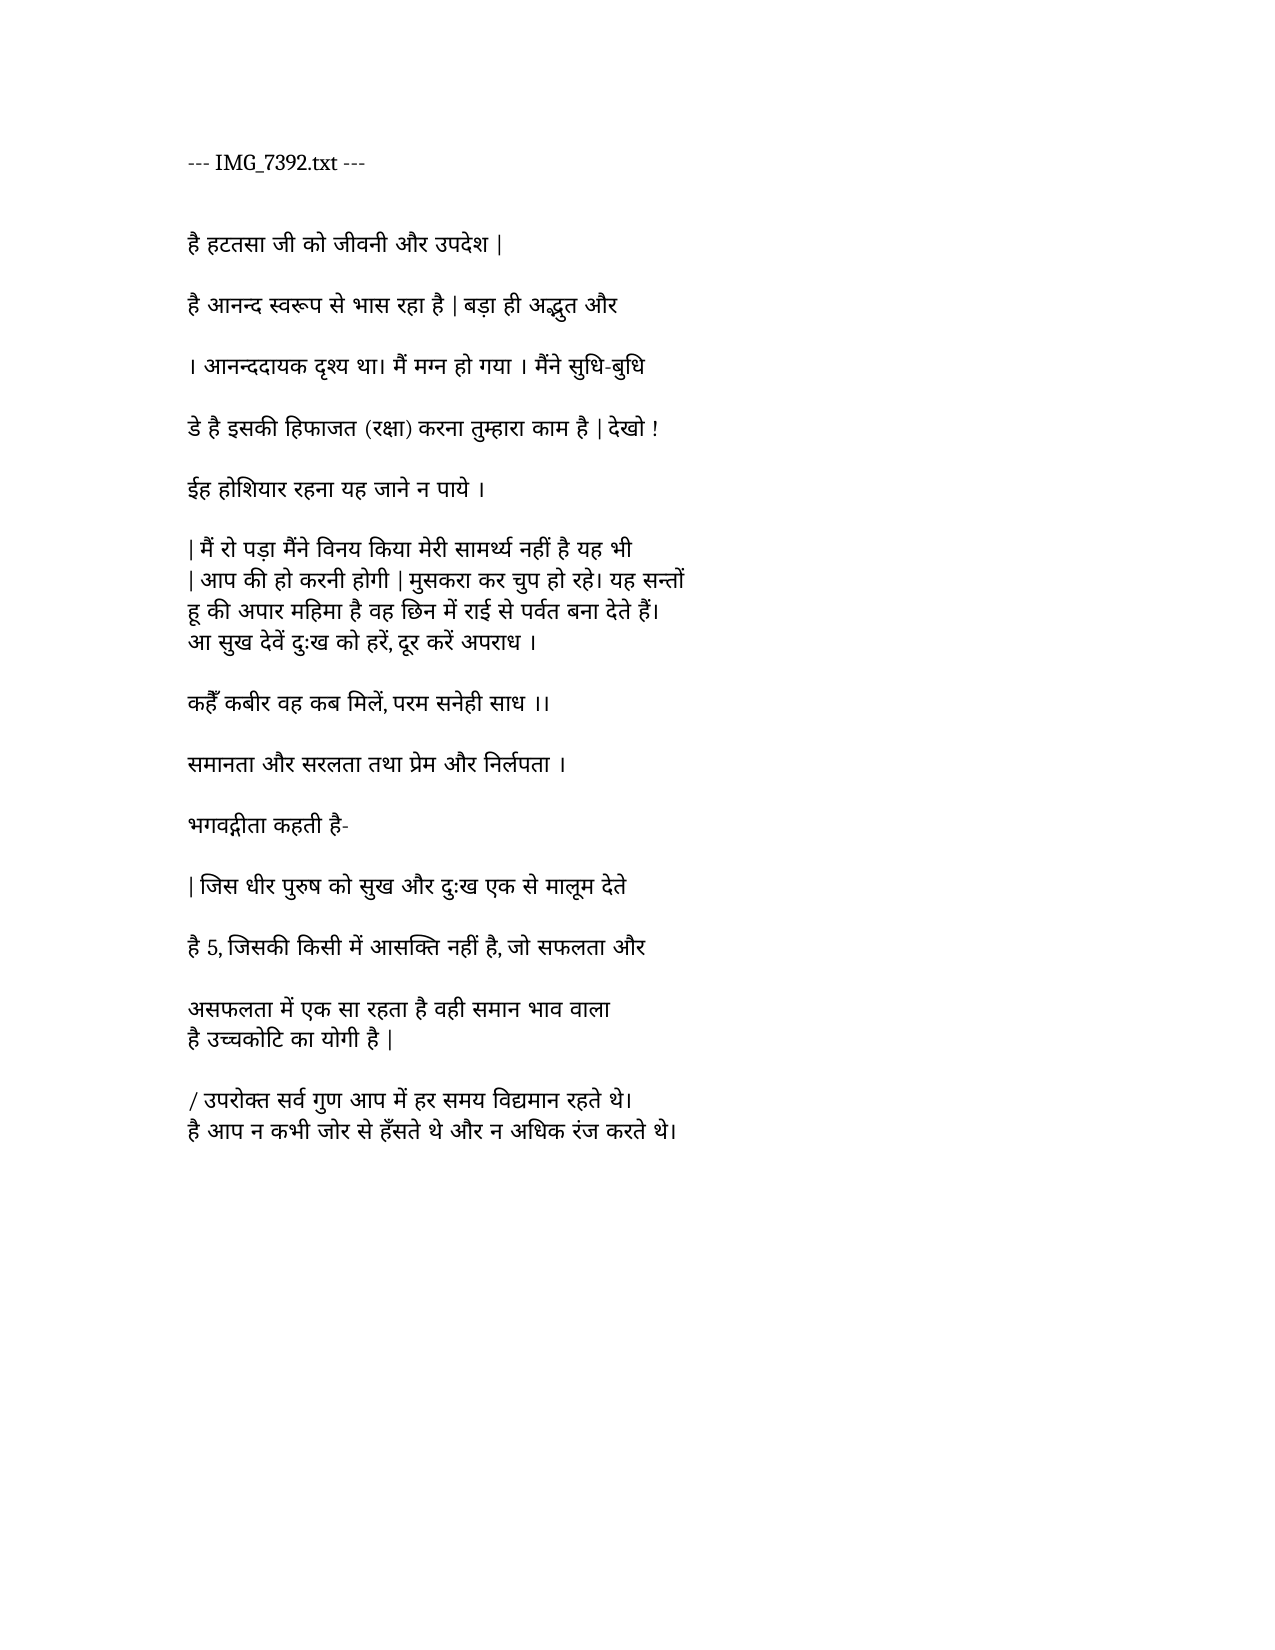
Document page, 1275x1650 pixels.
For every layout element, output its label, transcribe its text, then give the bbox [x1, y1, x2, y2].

text --- IMG_7392.txt --- [187, 150, 1087, 207]
text है हटतसा जी को जीवनी और उपदेश | है आनन्द स्वरूप से भास रहा है | बड़ा ही अद्भुत और । आनन्ददायक दृश्य था। मैं मग्न हो गया । मैंने सुधि-बुधि डे है इसकी हिफाजत (रक्षा) करना तुम्हारा काम है | देखो ! ईह होशियार रहना यह जाने न पाये । | मैं रो पड़ा मैंने विनय किया मेरी सामर्थ्य नहीं है यह भी | आप की हो करनी होगी | मुसकरा कर चुप हो रहे। यह सन्तों हू की अपार महिमा है वह छिन में राई से पर्वत बना देते हैं। आ सुख देवें दुःख को हरें, दूर करें अपराध । कहैँ कबीर वह कब मिलें, परम सनेही साध ।। समानता और सरलता तथा प्रेम और निर्लपता । भगवद्गीता कहती है- | जिस धीर पुरुष को सुख और दुःख एक से मालूम देते है 5, जिसकी किसी में आसक्ति नहीं है, जो सफलता और असफलता में एक सा रहता है वही समान भाव वाला है उच्चकोटि का योगी है | / उपरोक्त सर्व गुण आप में हर समय विद्यमान रहते थे। है आप न कभी जोर से हँसते थे और न अधिक रंज करते थे। [187, 231, 1087, 1206]
